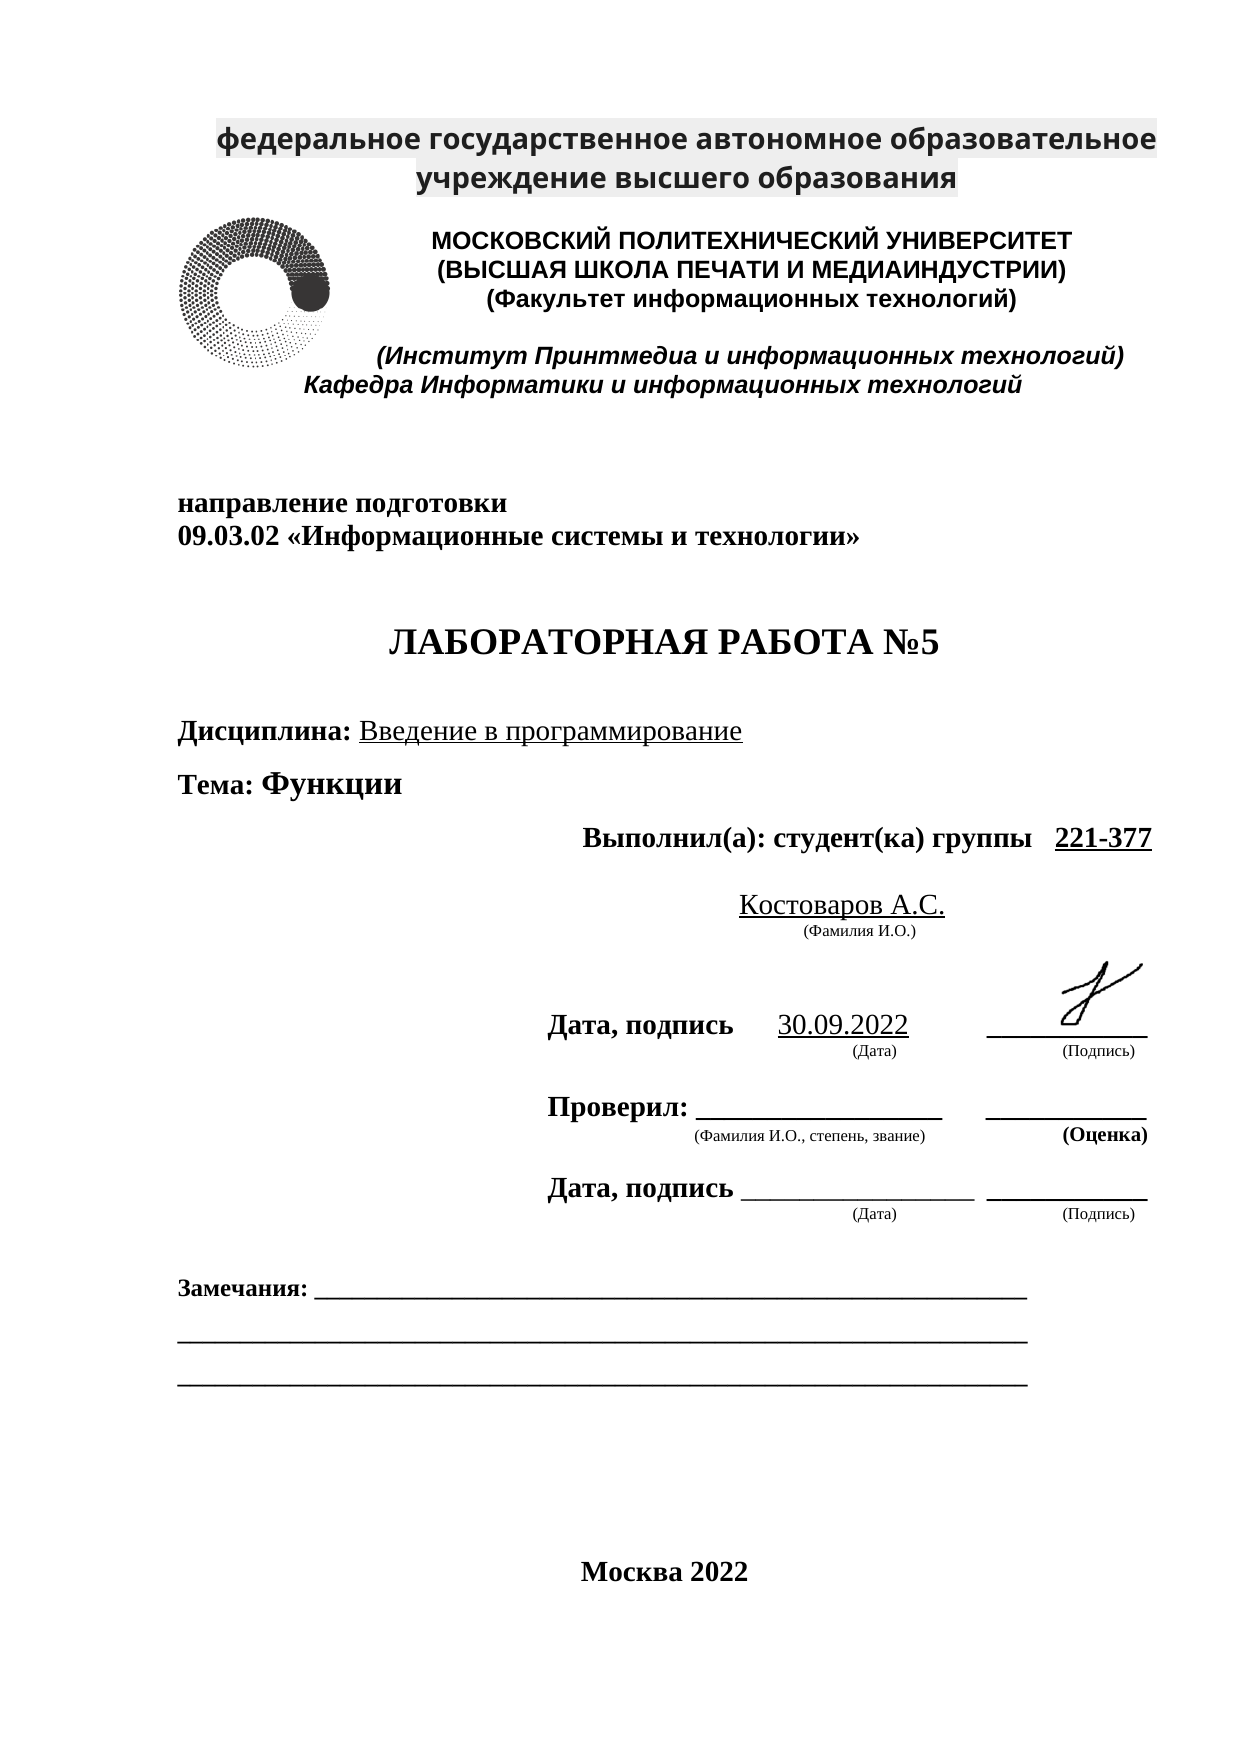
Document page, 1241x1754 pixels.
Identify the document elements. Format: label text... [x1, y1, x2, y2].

text направление подготовки [177, 485, 1152, 518]
text (Факультет информационных технологий) [333, 284, 1152, 312]
text Костоваров А.С. [177, 887, 945, 921]
text федеральное государственное автономное образовательное учреждение высшего образования [177, 118, 416, 197]
text Дата, подпись 30.09.2022 ___________ [177, 1007, 1152, 1041]
text Кафедра Информатики и информационных технологий [177, 370, 1152, 399]
text 09.03.02 «Информационные системы и технологии» [177, 518, 1152, 552]
text Тема: Функции [177, 763, 1152, 801]
text (Институт Принтмедиа и информационных технологий) [177, 341, 1152, 370]
text (Дата) (Подпись) [177, 1041, 1152, 1060]
text МОСКОВСКИЙ ПОЛИТЕХНИЧЕСКИЙ УНИВЕРСИТЕТ [333, 226, 1152, 255]
text (Фамилия И.О.) [177, 921, 1152, 959]
text (Дата) (Подпись) [177, 1204, 1152, 1223]
text (Фамилия И.О., степень, звание) (Оценка) [177, 1122, 1152, 1170]
text Дата, подпись ________________ ___________ [177, 1170, 1152, 1204]
text Дисциплина: Введение в программирование [177, 713, 1152, 746]
text Москва 2022 [177, 1554, 1152, 1587]
text (ВЫСШАЯ ШКОЛА ПЕЧАТИ И МЕДИАИНДУСТРИИ) [333, 255, 1152, 284]
text ____________________________________________________________________ [177, 1317, 1152, 1345]
picture [176, 214, 333, 368]
text Выполнил(а): студент(ка) группы 221-377 [177, 820, 1152, 854]
text ЛАБОРАТОРНАЯ РАБОТА №5 [177, 619, 1152, 662]
text Замечания: _________________________________________________________ [177, 1273, 1152, 1302]
picture [1053, 956, 1158, 1038]
text Проверил: _________________ ___________ [177, 1089, 1152, 1122]
text ____________________________________________________________________ [177, 1360, 1152, 1388]
text федеральное государственное автономное образовательное учреждение высшего образования [958, 118, 1196, 197]
